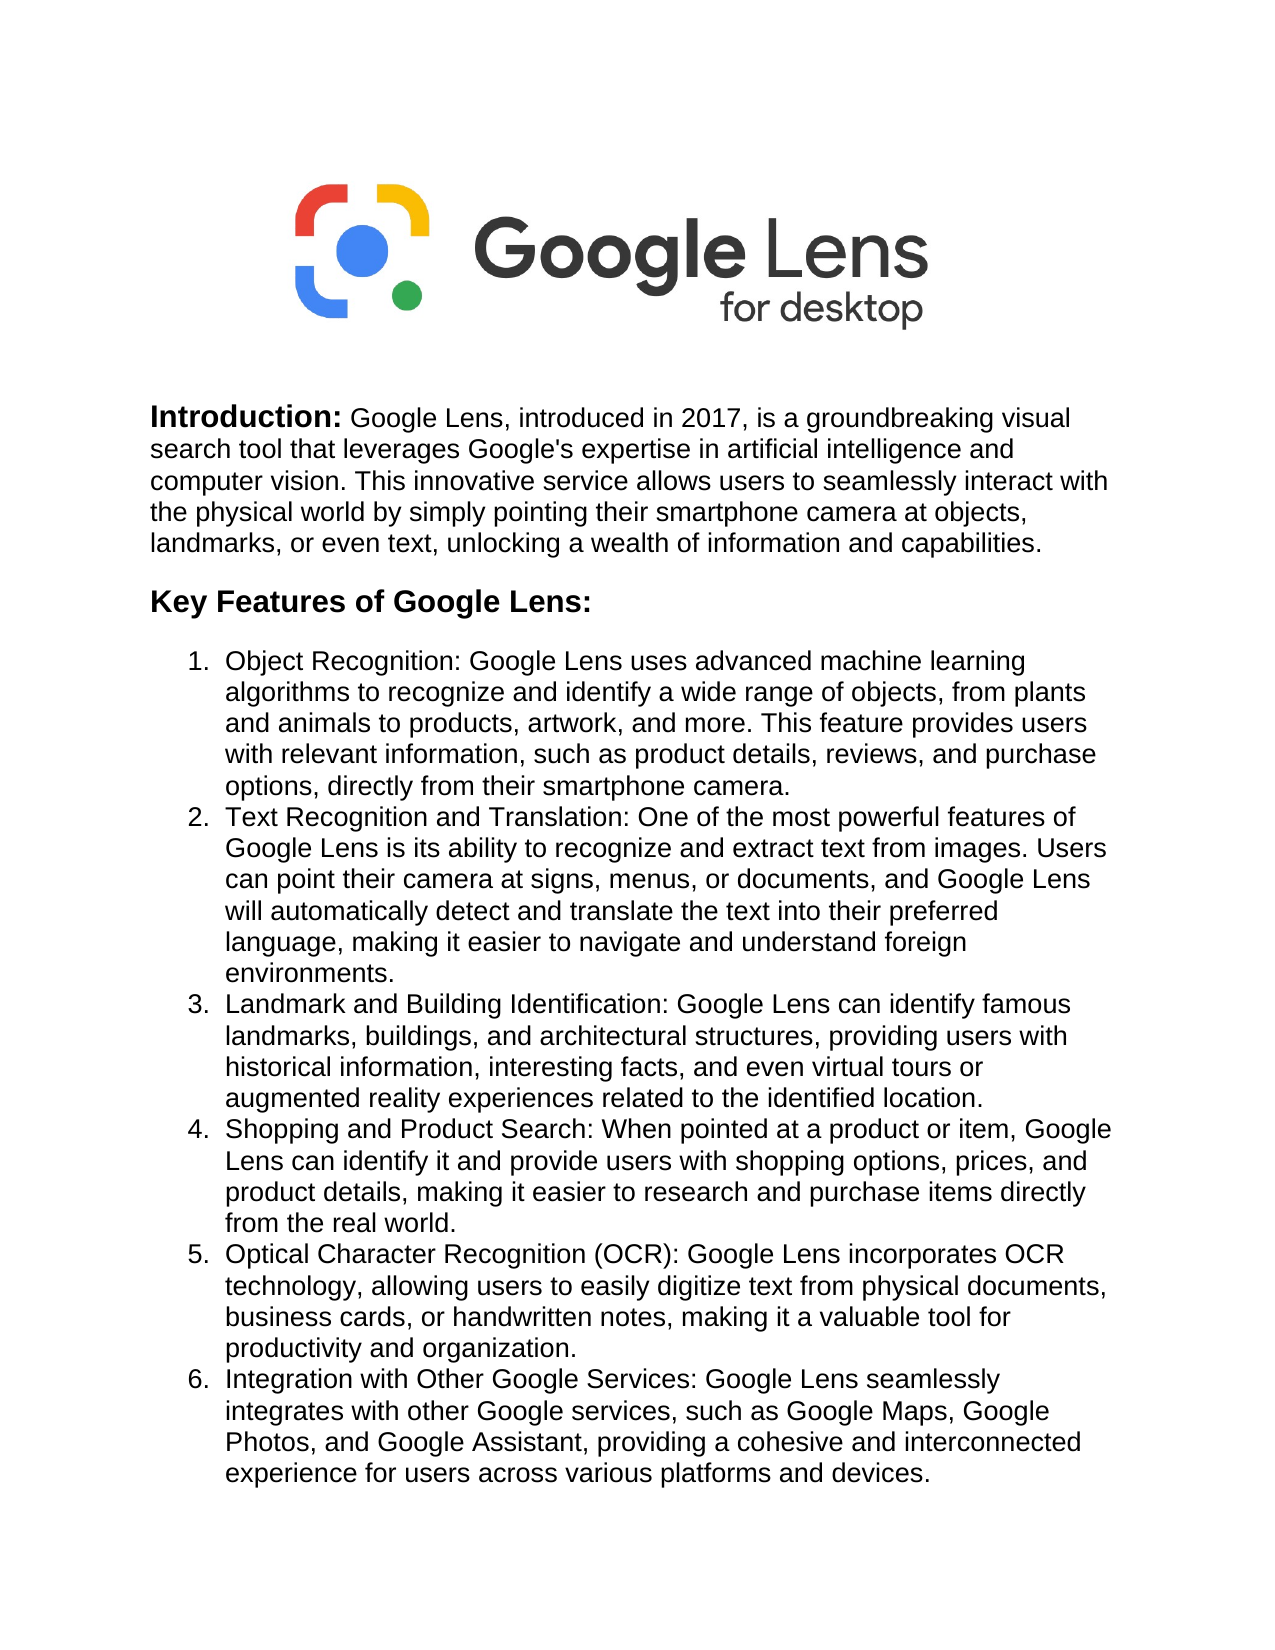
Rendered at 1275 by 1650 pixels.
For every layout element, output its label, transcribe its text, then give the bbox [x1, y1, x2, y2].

list Optical Character Recognition (OCR): Google Lens incorporates OCR technology, allowing users to easily digitize text from physical documents, business cards, or handwritten notes, making it a valuable tool for productivity and organization. [187, 1238, 1125, 1363]
text Introduction: Google Lens, introduced in 2017, is a groundbreaking visual search tool that leverages Google's expertise in artificial intelligence and computer vision. This innovative service allows users to seamlessly interact with the physical world by simply pointing their smartphone camera at objects, landmarks, or even text, unlocking a wealth of information and capabilities. [150, 398, 1125, 558]
list Text Recognition and Translation: One of the most powerful features of Google Lens is its ability to recognize and extract text from images. Users can point their camera at signs, menus, or documents, and Google Lens will automatically detect and translate the text into their preferred language, making it easier to navigate and understand foreign environments. [187, 801, 1125, 988]
list Integration with Other Google Services: Google Lens seamlessly integrates with other Google services, such as Google Maps, Google Photos, and Google Assistant, providing a cohesive and interconnected experience for users across various platforms and devices. [187, 1363, 1125, 1488]
list Object Recognition: Google Lens uses advanced machine learning algorithms to recognize and identify a wide range of objects, from plants and animals to products, artwork, and more. This feature provides users with relevant information, such as product details, reviews, and purchase options, directly from their smartphone camera. [187, 644, 1125, 801]
list Shopping and Product Search: When pointed at a product or item, Google Lens can identify it and provide users with shopping options, prices, and product details, making it easier to research and purchase items directly from the real world. [187, 1113, 1125, 1238]
text Key Features of Google Lens: [150, 583, 1125, 619]
picture [150, 150, 1125, 369]
list Landmark and Building Identification: Google Lens can identify famous landmarks, buildings, and architectural structures, providing users with historical information, interesting facts, and even virtual tours or augmented reality experiences related to the identified location. [187, 988, 1125, 1113]
